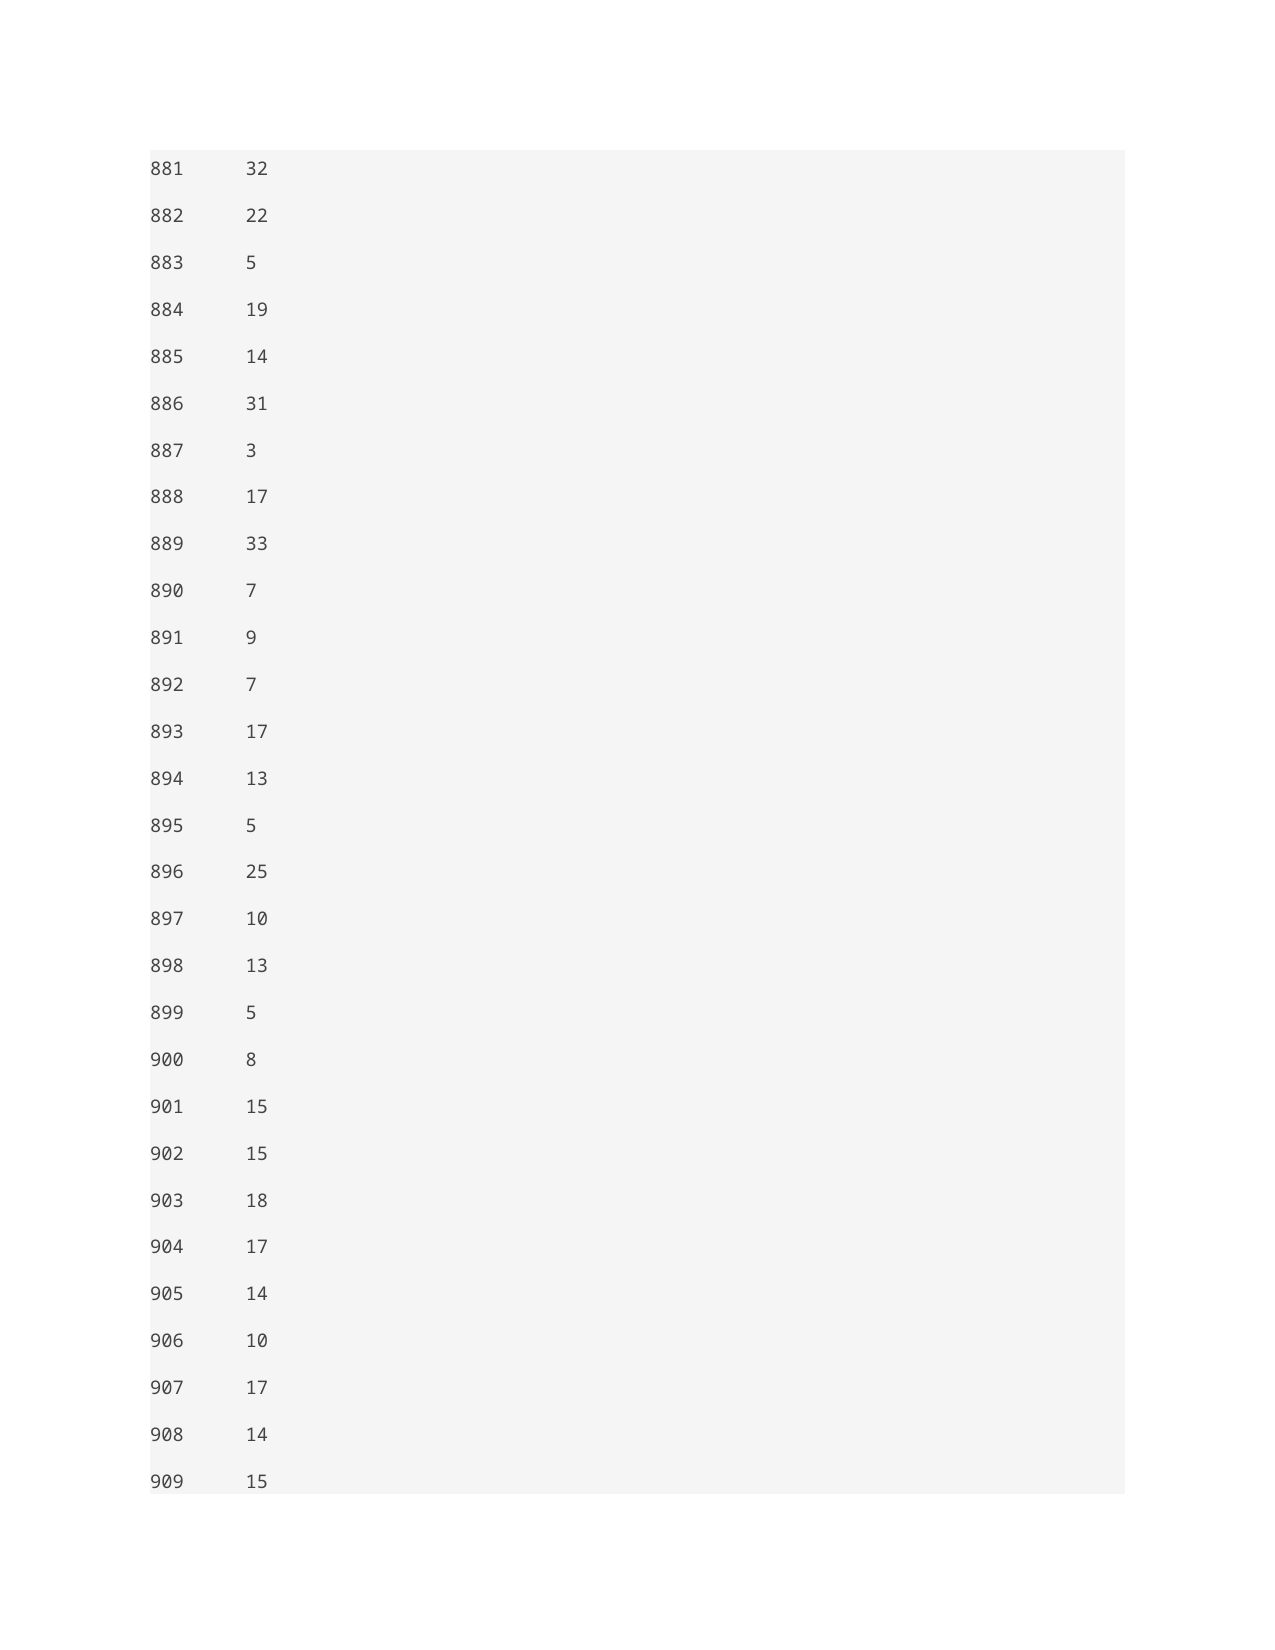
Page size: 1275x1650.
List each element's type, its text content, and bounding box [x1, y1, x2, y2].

text 894 13 [150, 759, 1125, 791]
text 897 10 [150, 900, 1125, 931]
text 884 19 [150, 291, 1125, 322]
text 883 5 [150, 244, 1125, 275]
text 886 31 [150, 384, 1125, 416]
text 902 15 [150, 1134, 1125, 1166]
text 907 17 [150, 1369, 1125, 1400]
text 900 8 [150, 1041, 1125, 1072]
text 892 7 [150, 666, 1125, 697]
text 881 32 [150, 150, 1125, 181]
text 890 7 [150, 572, 1125, 603]
text 888 17 [150, 478, 1125, 509]
text 896 25 [150, 853, 1125, 884]
text 885 14 [150, 337, 1125, 369]
text 889 33 [150, 525, 1125, 556]
text 895 5 [150, 806, 1125, 837]
text 903 18 [150, 1181, 1125, 1212]
text 898 13 [150, 947, 1125, 978]
text 901 15 [150, 1087, 1125, 1119]
text 887 3 [150, 431, 1125, 462]
text 908 14 [150, 1416, 1125, 1447]
text 899 5 [150, 994, 1125, 1025]
text 882 22 [150, 197, 1125, 228]
text 904 17 [150, 1228, 1125, 1259]
text 905 14 [150, 1275, 1125, 1306]
text 909 15 [150, 1462, 1125, 1494]
text 906 10 [150, 1322, 1125, 1353]
text 891 9 [150, 619, 1125, 650]
text 893 17 [150, 712, 1125, 744]
